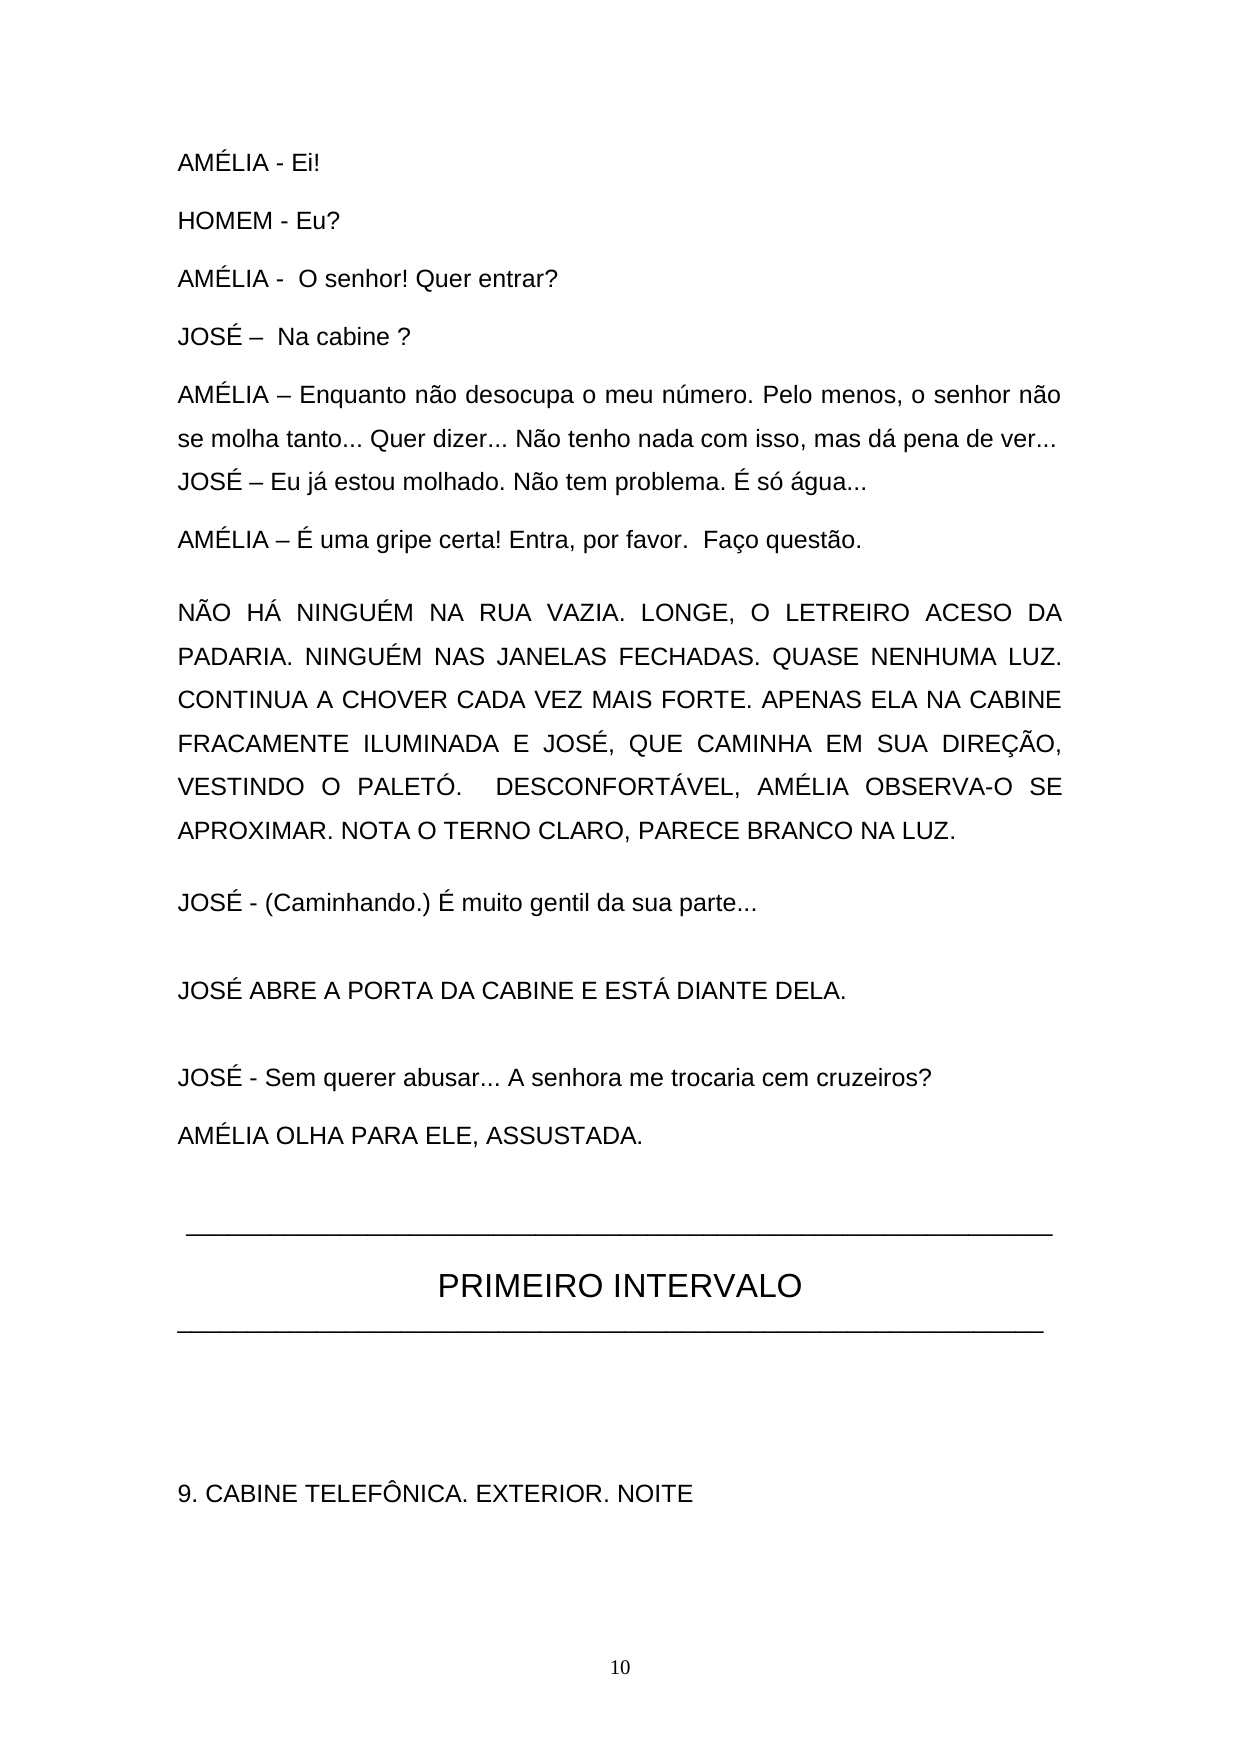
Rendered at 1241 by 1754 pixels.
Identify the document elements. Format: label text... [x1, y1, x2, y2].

text JOSÉ ABRE A PORTA DA CABINE E ESTÁ DIANTE DELA. [177, 976, 1063, 1004]
text NÃO HÁ NINGUÉM NA RUA VAZIA. LONGE, O LETREIRO ACESO DA PADARIA. NINGUÉM NAS JANELAS FECHADAS. QUASE NENHUMA LUZ. CONTINUA A CHOVER CADA VEZ MAIS FORTE. APENAS ELA NA CABINE FRACAMENTE ILUMINADA E JOSÉ, QUE CAMINHA EM SUA DIREÇÃO, VESTINDO O PALETÓ. DESCONFORTÁVEL, AMÉLIA OBSERVA-O SE APROXIMAR. NOTA O TERNO CLARO, PARECE BRANCO NA LUZ. [177, 598, 1063, 845]
text AMÉLIA – Enquanto não desocupa o meu número. Pelo menos, o senhor não se molha tanto... Quer dizer... Não tenho nada com isso, mas dá pena de ver... [177, 380, 1063, 453]
text PRIMEIRO INTERVALO [177, 1266, 1063, 1305]
text ______________________________________________________________ [177, 1305, 1063, 1334]
text AMÉLIA - Ei! [177, 148, 1063, 177]
text JOSÉ - Sem querer abusar... A senhora me trocaria cem cruzeiros? [177, 1063, 1063, 1092]
text JOSÉ - (Caminhando.) É muito gentil da sua parte... [177, 888, 1063, 917]
text 9. CABINE TELEFÔNICA. EXTERIOR. NOITE [177, 1479, 1063, 1508]
text AMÉLIA – É uma gripe certa! Entra, por favor. Faço questão. [177, 525, 1063, 554]
text JOSÉ – Na cabine ? [177, 322, 1063, 351]
text ______________________________________________________________ [177, 1208, 1063, 1237]
text JOSÉ – Eu já estou molhado. Não tem problema. É só água... [177, 467, 1063, 496]
text HOMEM - Eu? [177, 206, 1063, 235]
text AMÉLIA OLHA PARA ELE, ASSUSTADA. [177, 1121, 1063, 1150]
text AMÉLIA - O senhor! Quer entrar? [177, 264, 1063, 293]
